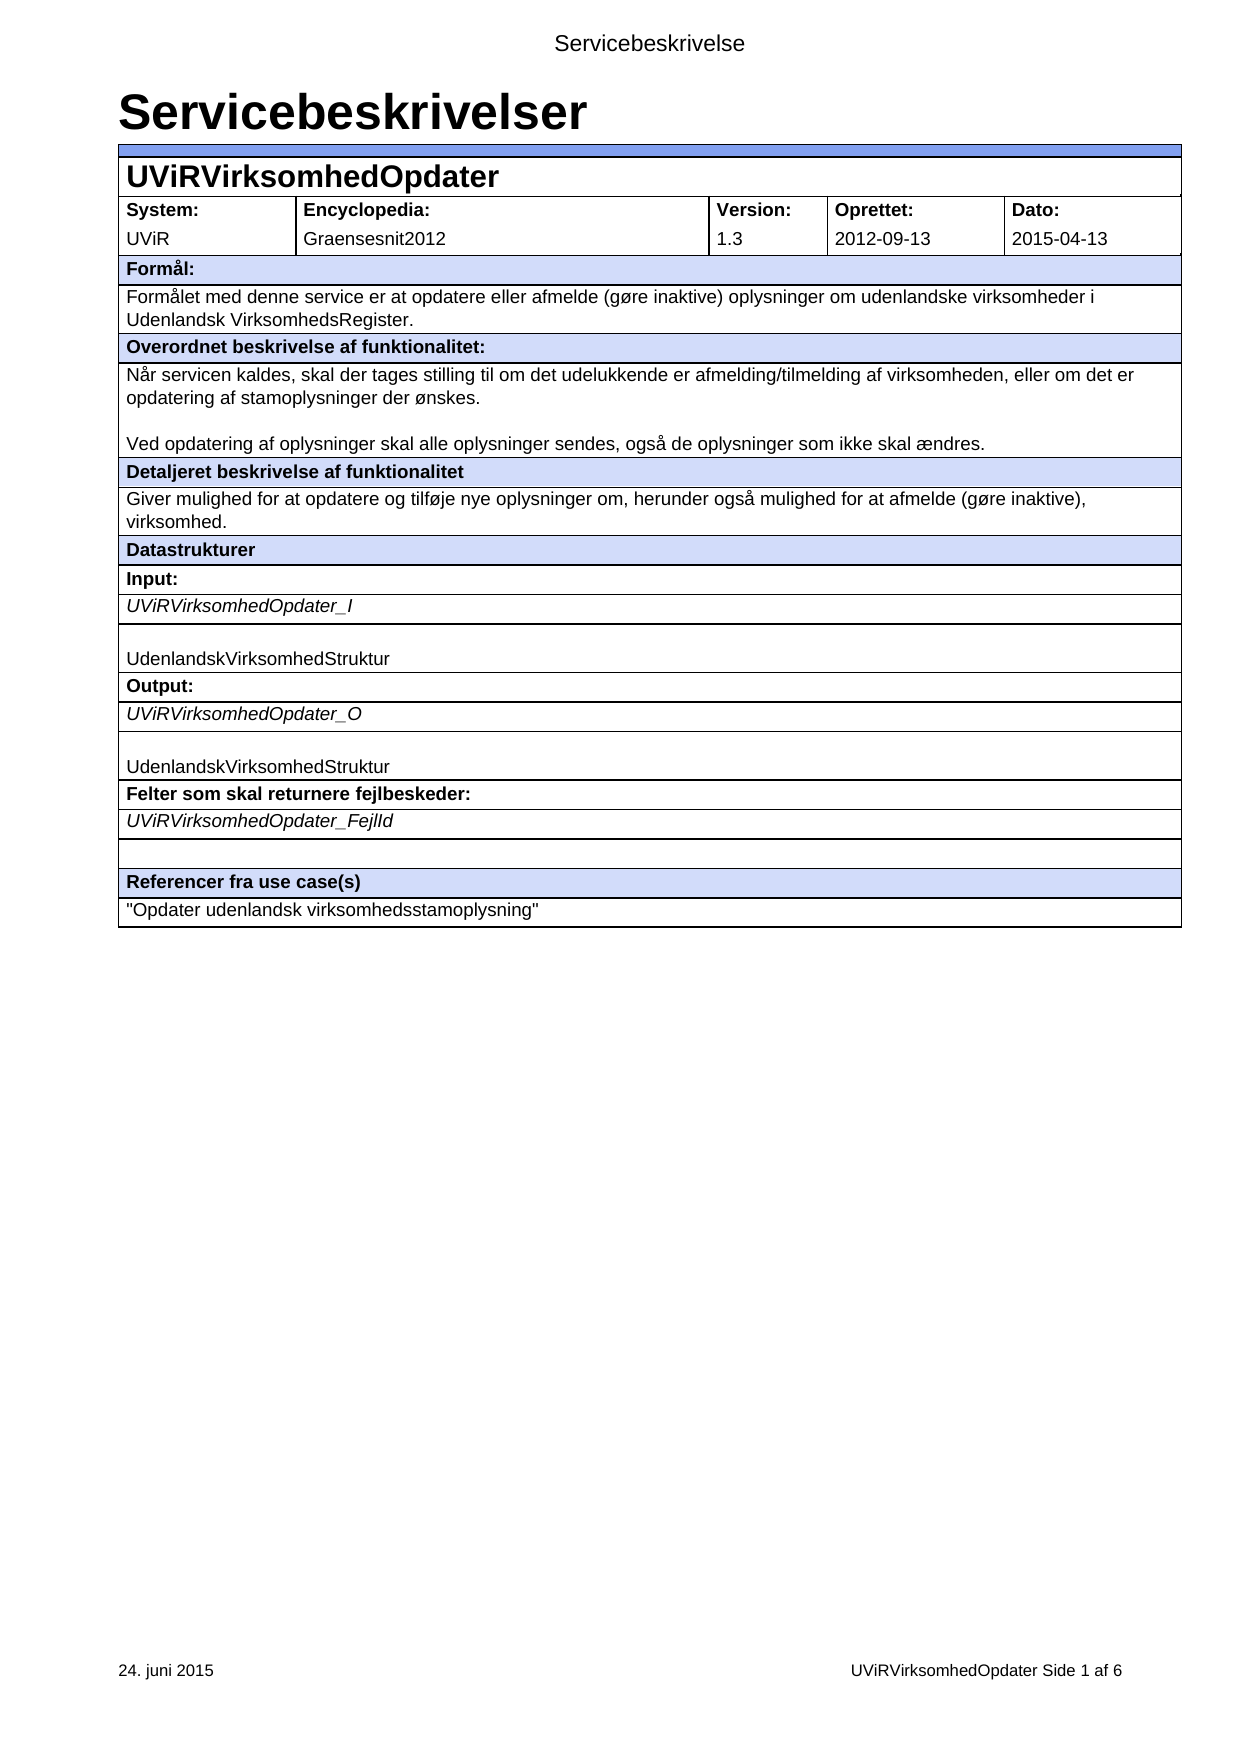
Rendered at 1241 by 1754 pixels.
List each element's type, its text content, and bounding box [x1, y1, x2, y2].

table_cell Oprettet: [828, 197, 1004, 225]
table_cell Graensesnit2012 [297, 225, 708, 254]
table_cell Når servicen kaldes, skal der tages stilling til om det udelukkende er afmelding/tilmelding af virksomheden, eller om det er opdatering af stamoplysninger der ønskes. Ved opdatering af oplysninger skal alle oplysninger sendes, også de oplysninger som ikke skal ændres. [119, 364, 1181, 457]
table_cell Dato: [1005, 197, 1181, 225]
table_cell System: [119, 197, 295, 225]
table_cell Overordnet beskrivelse af funktionalitet: [119, 334, 1181, 362]
table_cell 2012-09-13 [828, 225, 1004, 254]
table_cell Encyclopedia: [297, 197, 708, 225]
table_cell Formål: [119, 256, 1181, 284]
table_cell UViR [119, 225, 295, 254]
table_cell UdenlandskVirksomhedStruktur [119, 732, 1181, 779]
table_header [119, 145, 1181, 156]
table_cell UViRVirksomhedOpdater [119, 158, 1181, 196]
table_cell [119, 840, 1181, 867]
table_cell UdenlandskVirksomhedStruktur [119, 625, 1181, 672]
table_cell UViRVirksomhedOpdater_FejlId [119, 810, 1181, 838]
table_cell UViRVirksomhedOpdater_O [119, 703, 1181, 731]
table_cell Input: [119, 566, 1181, 594]
table_cell Version: [710, 197, 827, 225]
table_cell UViRVirksomhedOpdater_I [119, 595, 1181, 623]
table_cell Detaljeret beskrivelse af funktionalitet [119, 458, 1181, 486]
table_cell Output: [119, 673, 1181, 701]
table_cell Datastrukturer [119, 536, 1181, 564]
table_cell "Opdater udenlandsk virksomhedsstamoplysning" [119, 899, 1181, 926]
text Servicebeskrivelser [118, 82, 1181, 140]
table_cell Referencer fra use case(s) [119, 869, 1181, 897]
table_cell 2015-04-13 [1005, 225, 1181, 254]
table_cell Felter som skal returnere fejlbeskeder: [119, 781, 1181, 808]
table_cell 1.3 [710, 225, 827, 254]
table_cell Giver mulighed for at opdatere og tilføje nye oplysninger om, herunder også mulighed for at afmelde (gøre inaktive), virksomhed. [119, 488, 1181, 535]
table_cell Formålet med denne service er at opdatere eller afmelde (gøre inaktive) oplysninger om udenlandske virksomheder i Udenlandsk VirksomhedsRegister. [119, 286, 1181, 332]
